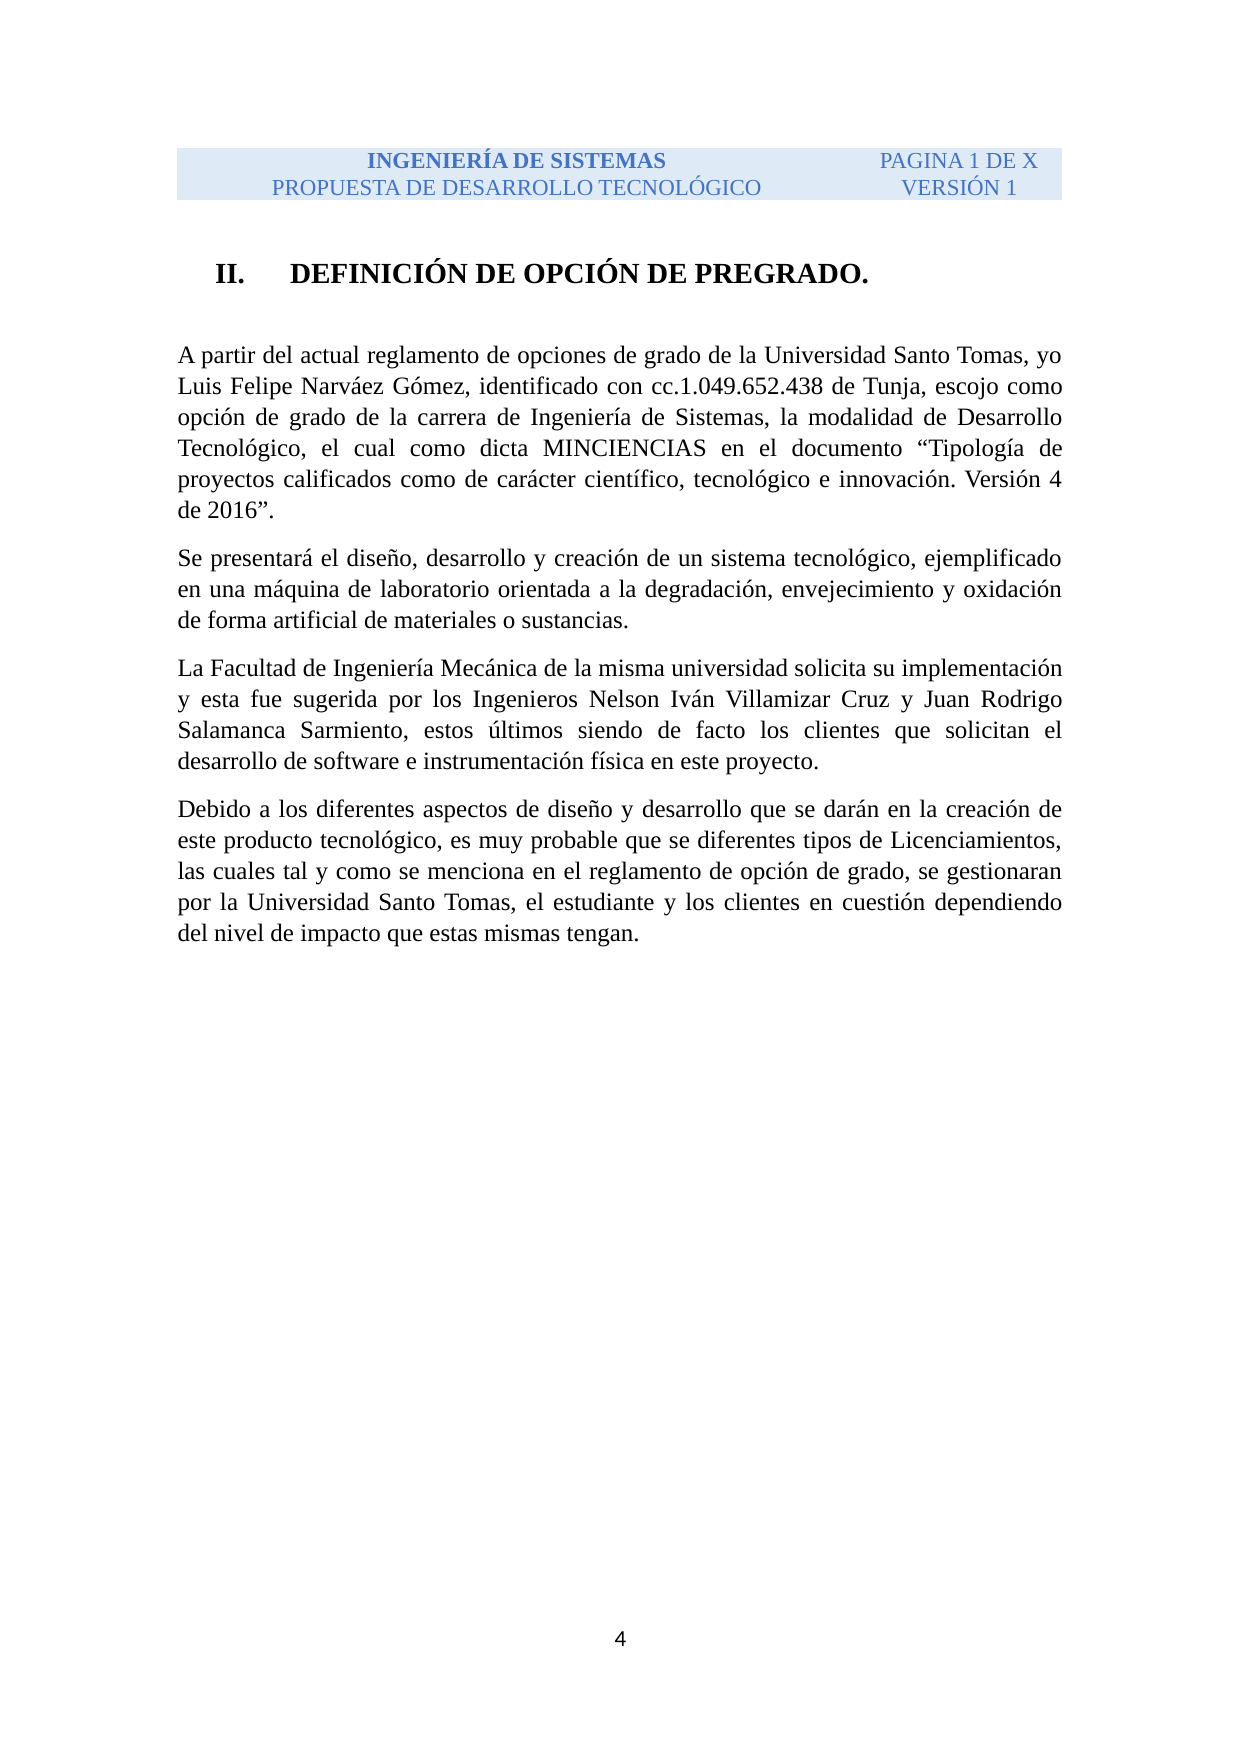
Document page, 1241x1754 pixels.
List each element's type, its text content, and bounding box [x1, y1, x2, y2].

subtitle DEFINICIÓN DE OPCIÓN DE PREGRADO. [215, 256, 1063, 290]
text A partir del actual reglamento de opciones de grado de la Universidad Santo Tomas, yo Luis Felipe Narváez Gómez, identificado con cc.1.049.652.438 de Tunja, escojo como opción de grado de la carrera de Ingeniería de Sistemas, la modalidad de Desarrollo Tecnológico, el cual como dicta MINCIENCIAS en el documento “Tipología de proyectos calificados como de carácter científico, tecnológico e innovación. Versión 4 de 2016”. [177, 340, 1063, 524]
text Debido a los diferentes aspectos de diseño y desarrollo que se darán en la creación de este producto tecnológico, es muy probable que se diferentes tipos de Licenciamientos, las cuales tal y como se menciona en el reglamento de opción de grado, se gestionaran por la Universidad Santo Tomas, el estudiante y los clientes en cuestión dependiendo del nivel de impacto que estas mismas tengan. [177, 794, 1063, 947]
table_cell PROPUESTA DE DESARROLLO TECNOLÓGICO [177, 174, 856, 200]
text La Facultad de Ingeniería Mecánica de la misma universidad solicita su implementación y esta fue sugerida por los Ingenieros Nelson Iván Villamizar Cruz y Juan Rodrigo Salamanca Sarmiento, estos últimos siendo de facto los clientes que solicitan el desarrollo de software e instrumentación física en este proyecto. [177, 653, 1063, 775]
table_header PAGINA 1 DE X [856, 148, 1062, 174]
table_cell VERSIÓN 1 [856, 174, 1062, 200]
text Se presentará el diseño, desarrollo y creación de un sistema tecnológico, ejemplificado en una máquina de laboratorio orientada a la degradación, envejecimiento y oxidación de forma artificial de materiales o sustancias. [177, 543, 1063, 634]
table_header INGENIERÍA DE SISTEMAS [177, 148, 856, 174]
